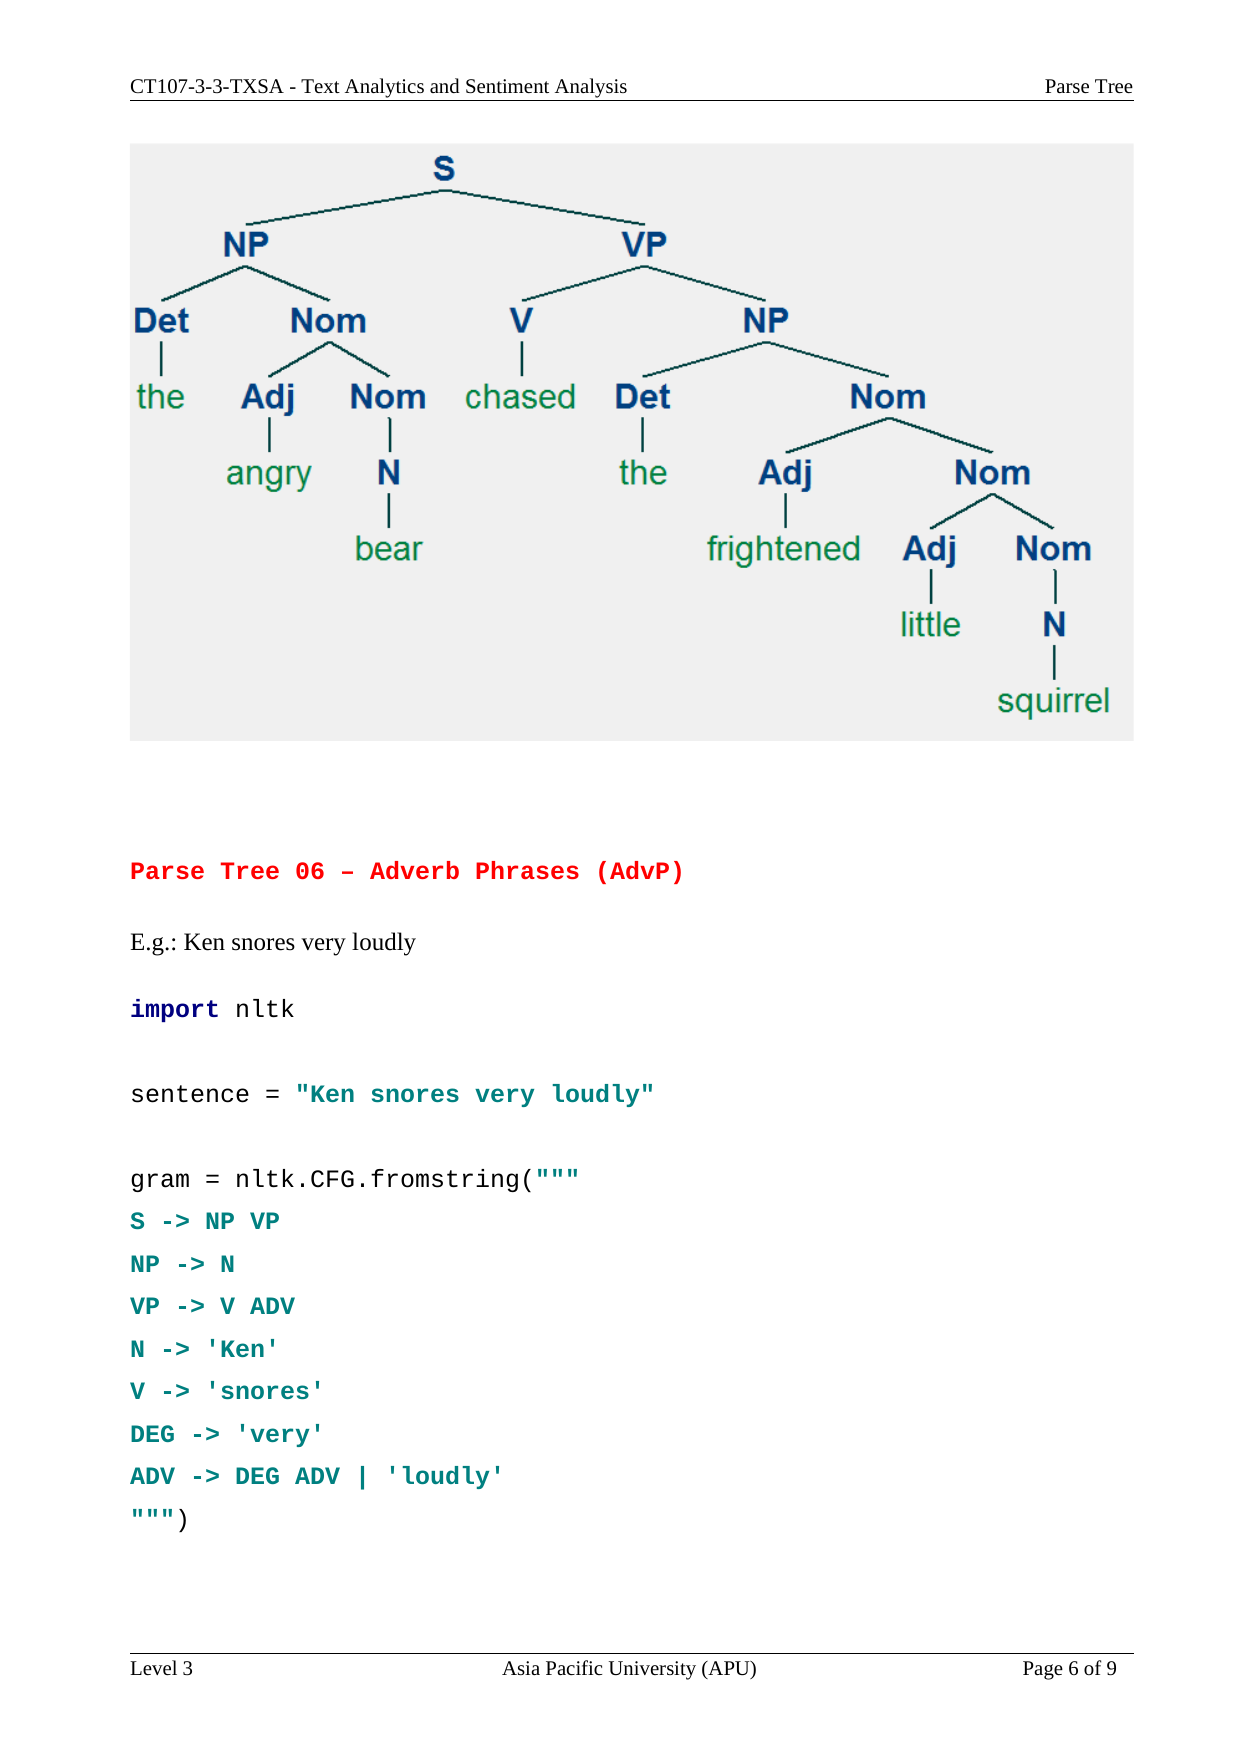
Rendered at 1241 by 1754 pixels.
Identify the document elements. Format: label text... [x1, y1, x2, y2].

picture [129, 141, 1134, 741]
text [130, 996, 1134, 1577]
text E.g.: Ken snores very loudly [130, 927, 1134, 956]
text Parse Tree 06 – Adverb Phrases (AdvP) [130, 859, 1134, 887]
